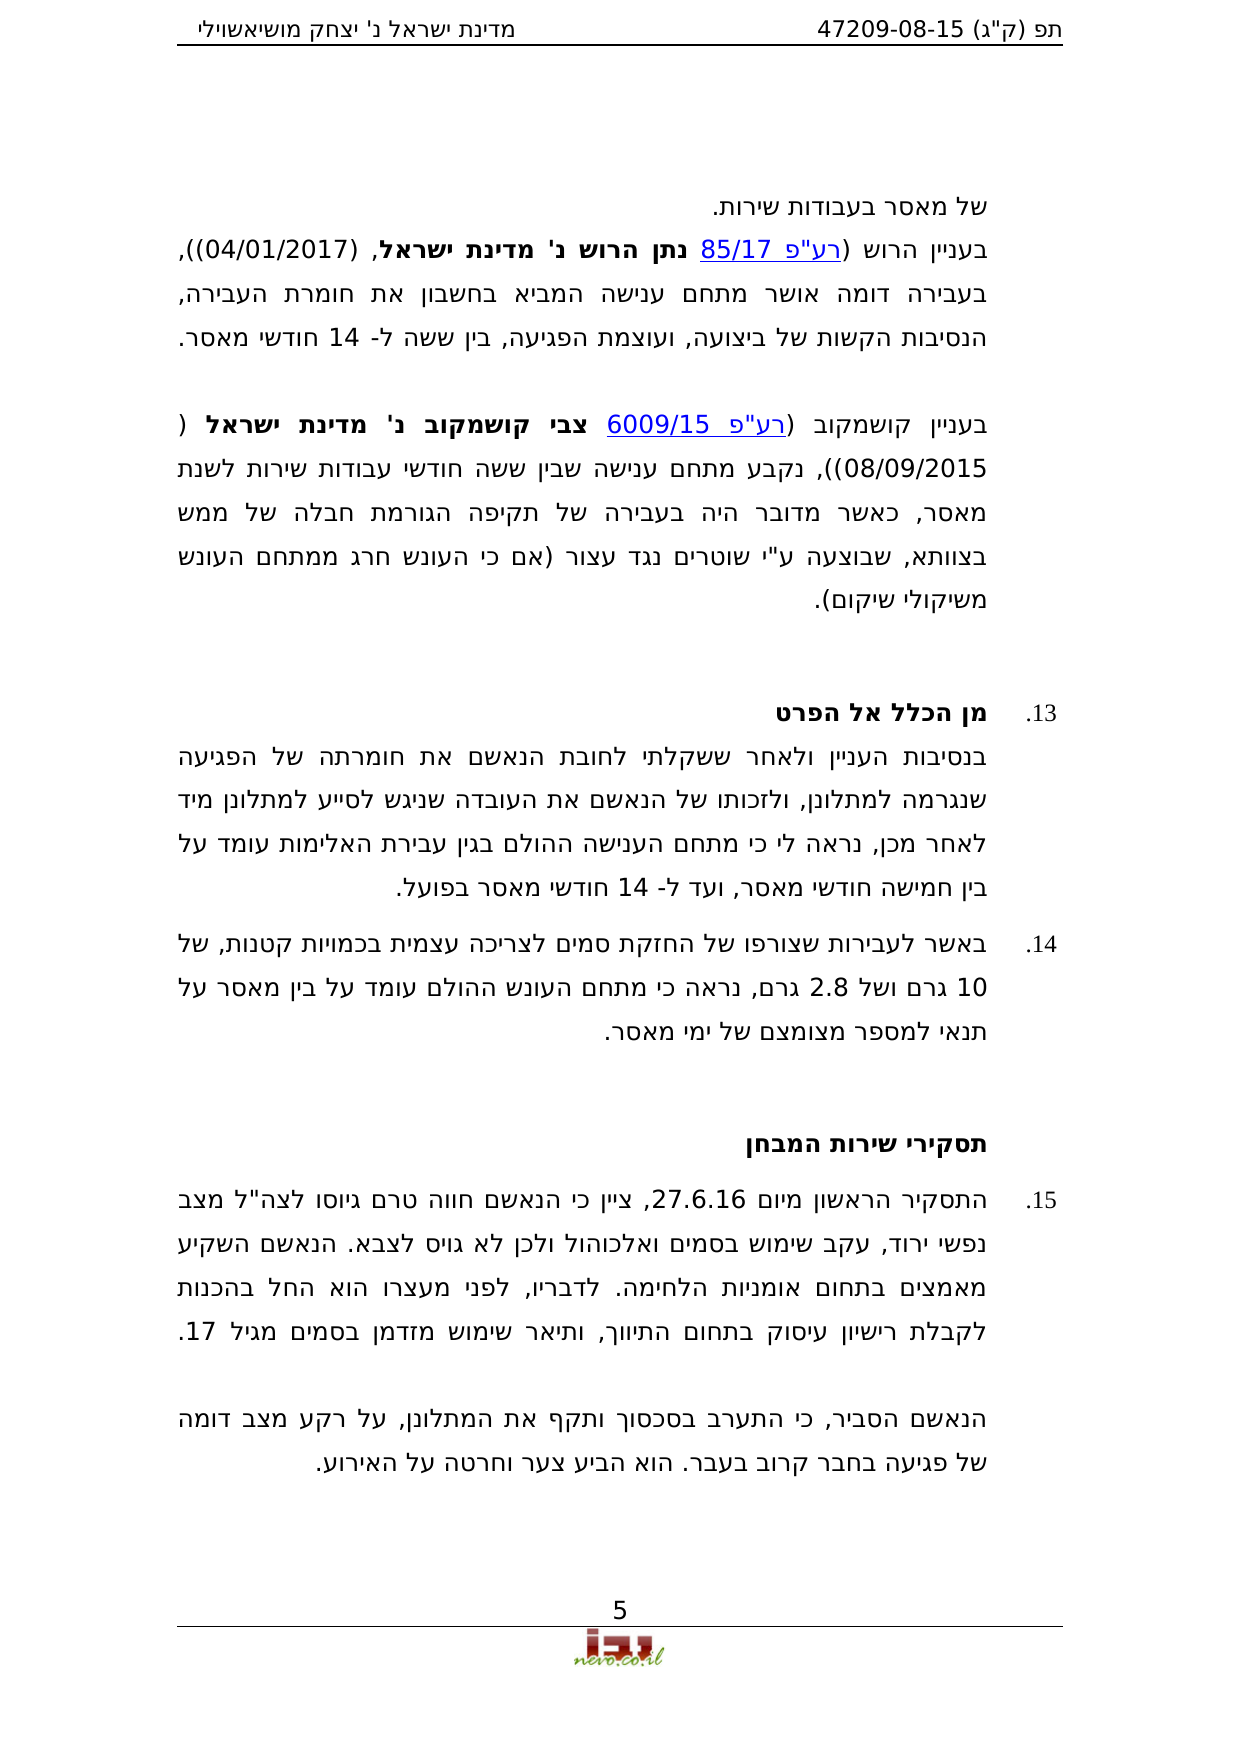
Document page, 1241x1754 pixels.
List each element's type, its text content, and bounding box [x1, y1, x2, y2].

picture [574, 1628, 666, 1667]
text תסקירי שירות המבחן [177, 1115, 988, 1158]
list באשר לעבירות שצורפו של החזקת סמים לצריכה עצמית בכמויות קטנות, של 10 גרם ושל 2.8 גרם, נראה כי מתחם העונש ההולם עומד על בין מאסר על תנאי למספר מצומצם של ימי מאסר. [177, 915, 1026, 1046]
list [177, 177, 1026, 615]
list מן הכלל אל הפרט בנסיבות העניין ולאחר ששקלתי לחובת הנאשם את חומרתה של הפגיעה שנגרמה למתלונן, ולזכותו של הנאשם את העובדה שניגש לסייע למתלונן מיד לאחר מכן, נראה לי כי מתחם הענישה ההולם בגין עבירת האלימות עומד על בין חמישה חודשי מאסר, ועד ל- 14 חודשי מאסר בפועל. [177, 683, 1026, 902]
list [177, 1171, 1026, 1477]
